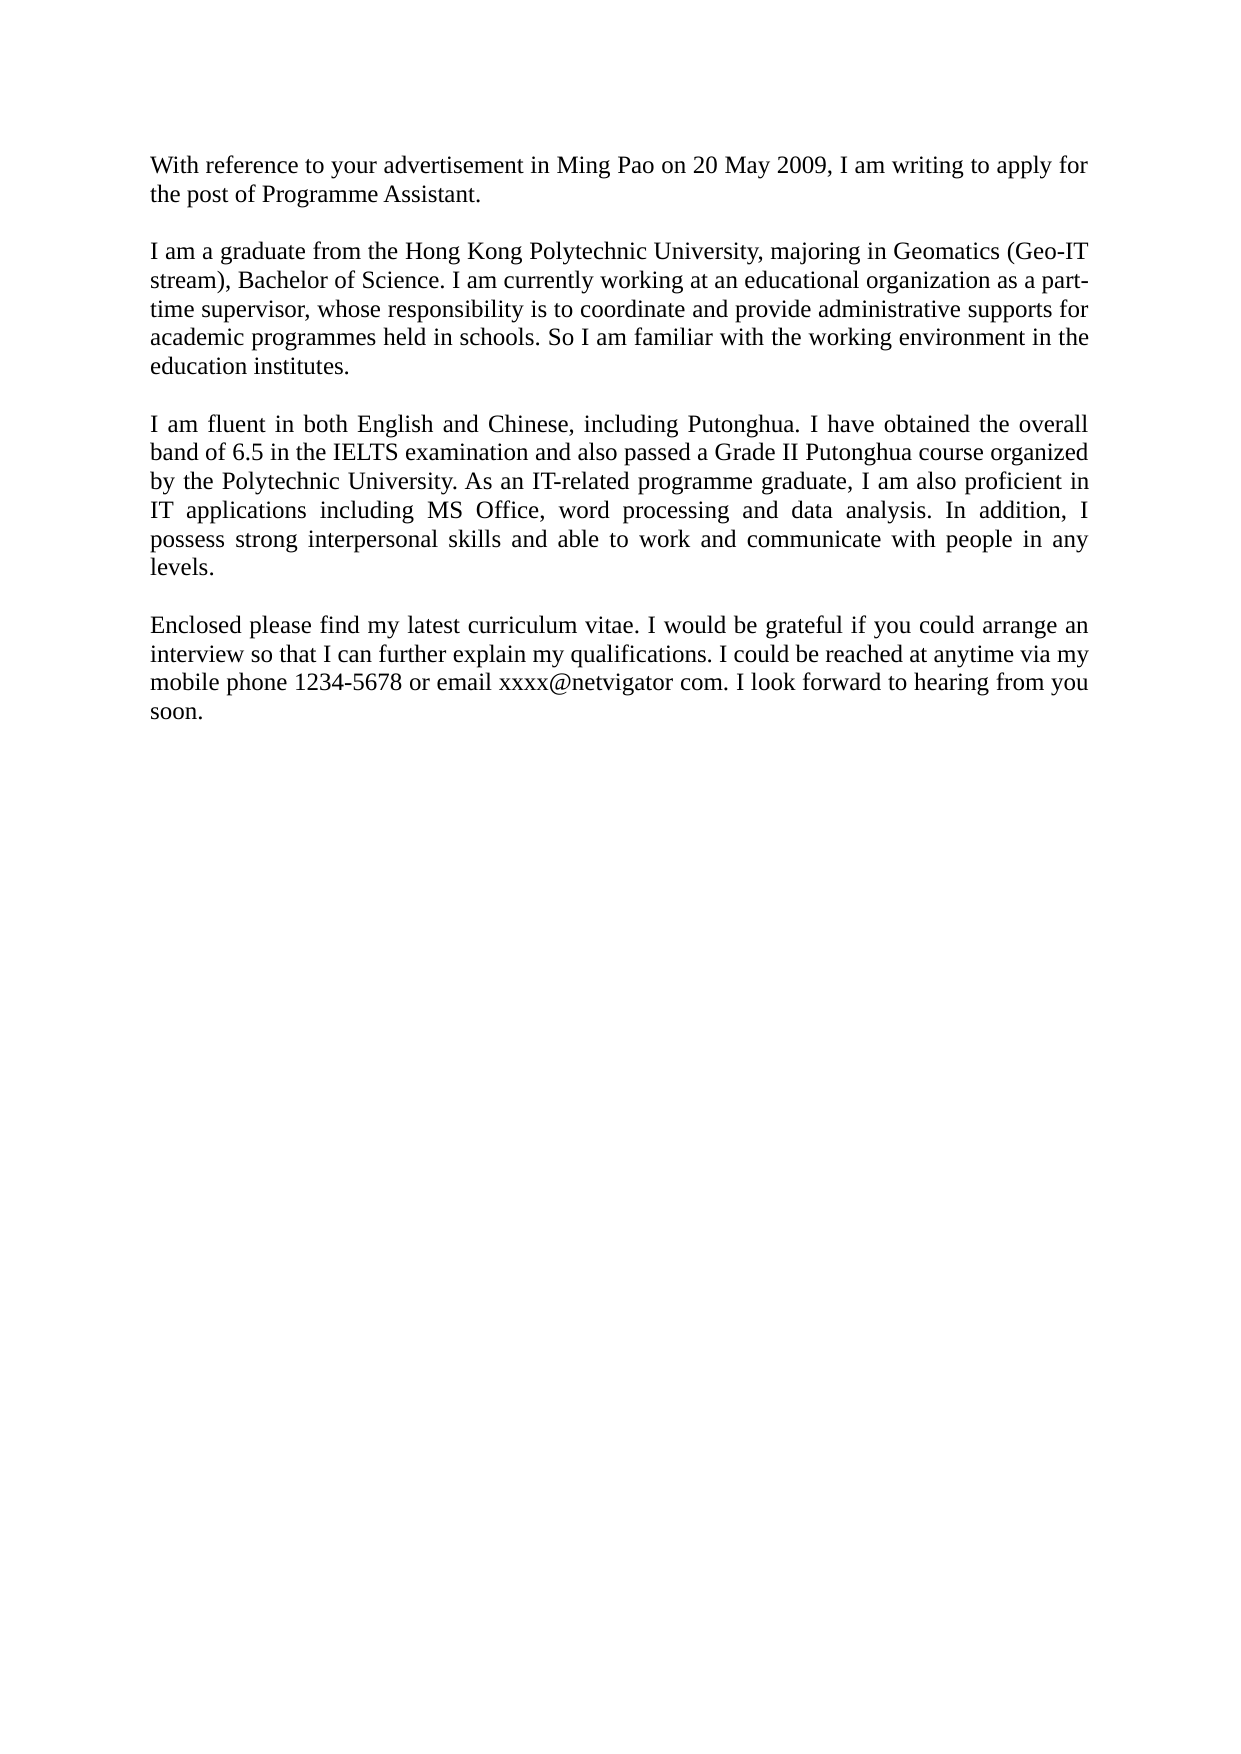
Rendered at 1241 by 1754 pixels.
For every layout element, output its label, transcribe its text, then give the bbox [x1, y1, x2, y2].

text Enclosed please find my latest curriculum vitae. I would be grateful if you could arrange an interview so that I can further explain my qualifications. I could be reached at anytime via my mobile phone 1234-5678 or email xxxx@netvigator com. I look forward to hearing from you soon. [150, 610, 1090, 725]
text I am fluent in both English and Chinese, including Putonghua. I have obtained the overall band of 6.5 in the IELTS examination and also passed a Grade II Putonghua course organized by the Polytechnic University. As an IT-related programme graduate, I am also proficient in IT applications including MS Office, word processing and data analysis. In addition, I possess strong interpersonal skills and able to work and communicate with people in any levels. [150, 409, 1090, 581]
text I am a graduate from the Hong Kong Polytechnic University, majoring in Geomatics (Geo-IT stream), Bachelor of Science. I am currently working at an educational organization as a part-time supervisor, whose responsibility is to coordinate and provide administrative supports for academic programmes held in schools. So I am familiar with the working environment in the education institutes. [150, 236, 1090, 380]
text With reference to your advertisement in Ming Pao on 20 May 2009, I am writing to apply for the post of Programme Assistant. [150, 150, 1090, 207]
